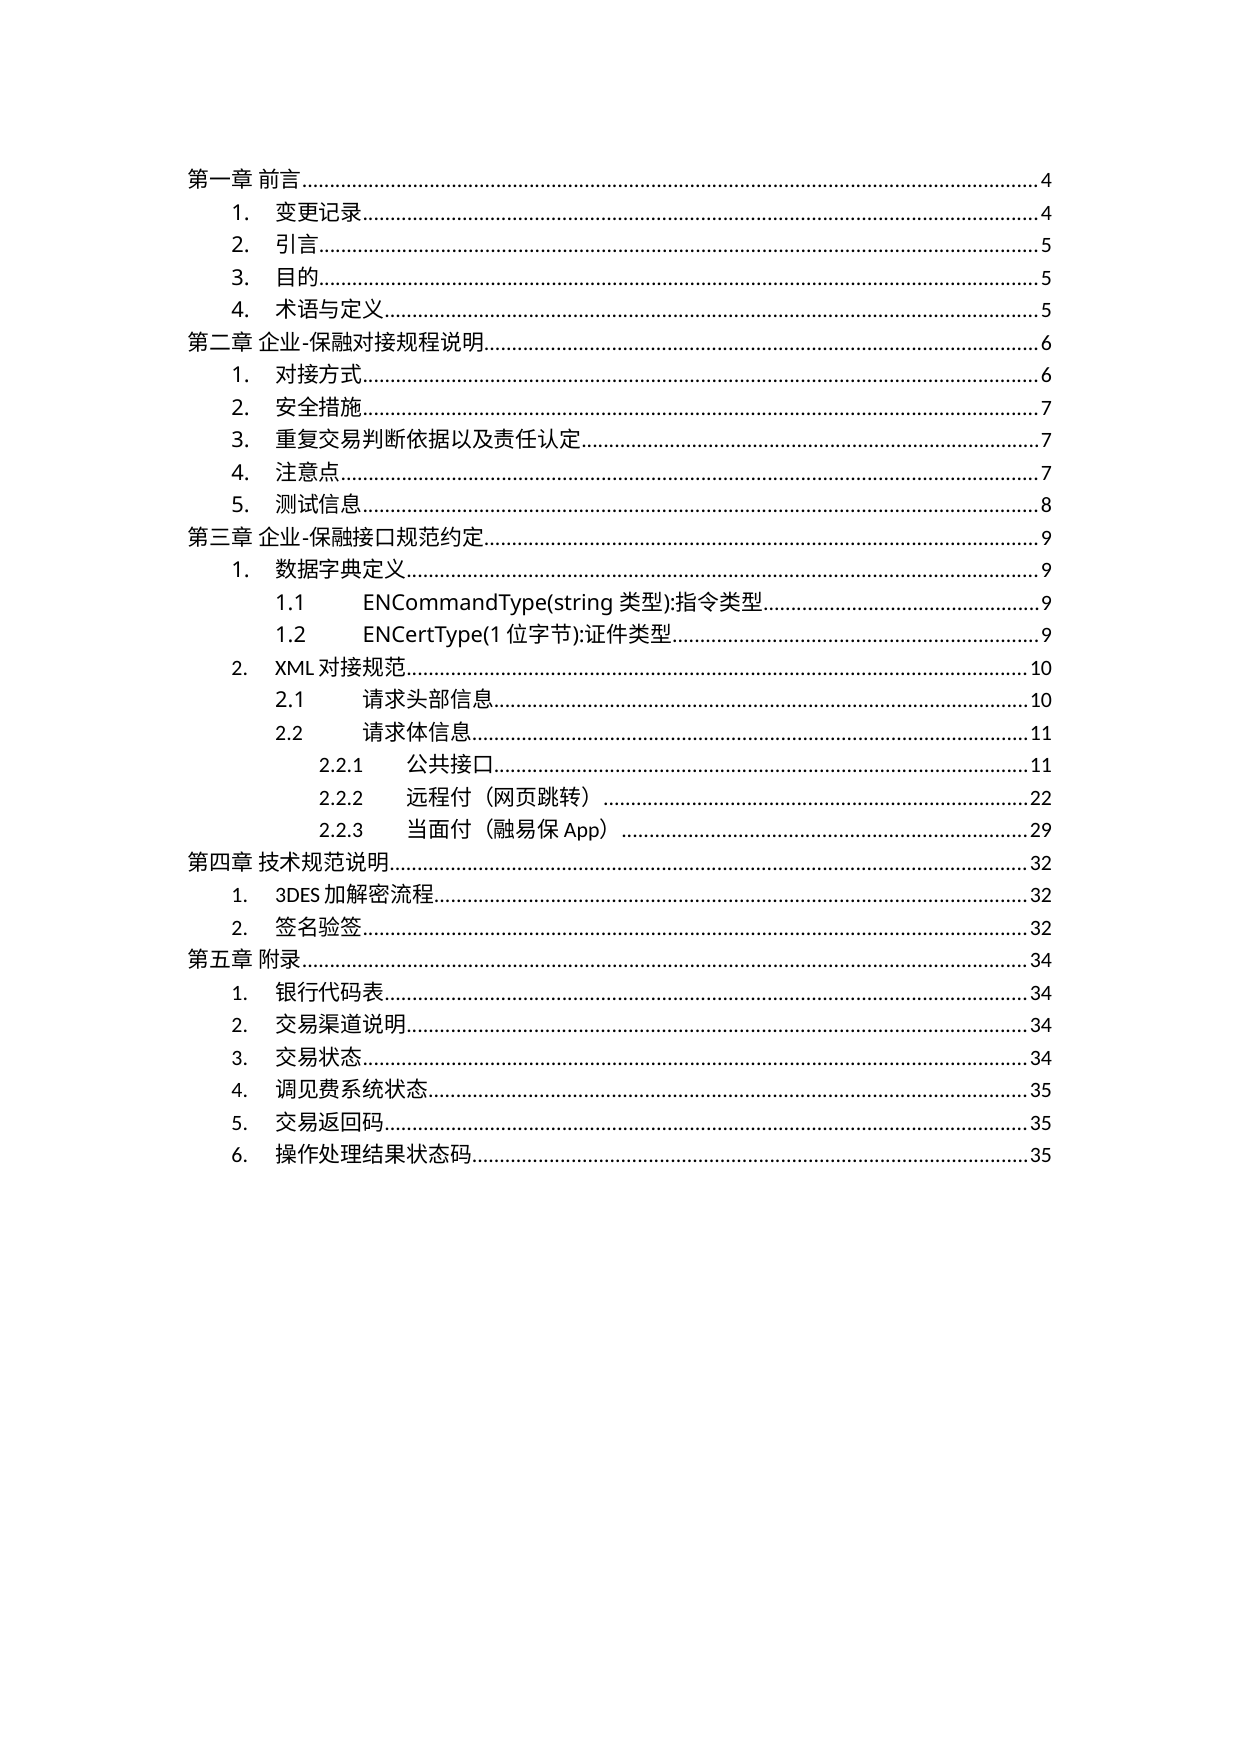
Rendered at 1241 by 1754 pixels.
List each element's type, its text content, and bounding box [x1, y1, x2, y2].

text 1. 对接方式 6 [231, 357, 1053, 389]
text 2.2.2 远程付（网页跳转） 22 [319, 779, 1053, 812]
text 1. 数据字典定义 9 [231, 552, 1053, 584]
text 第四章 技术规范说明 32 [187, 844, 1053, 877]
text 3. 交易状态 34 [231, 1039, 1053, 1072]
text 4. 调见费系统状态 35 [231, 1072, 1053, 1104]
text 2.2.1 公共接口 11 [319, 747, 1053, 779]
text 1.2 ENCertType(1位字节):证件类型 9 [275, 617, 1053, 649]
text 2. 安全措施 7 [231, 389, 1053, 422]
text 5. 交易返回码 35 [231, 1104, 1053, 1137]
text 2. 引言 5 [231, 227, 1053, 259]
text 4. 注意点 7 [231, 454, 1053, 487]
text 2.2.3 当面付（融易保App） 29 [319, 812, 1053, 844]
text 2.1 请求头部信息 10 [275, 682, 1053, 714]
text 第二章 企业-保融对接规程说明 6 [187, 324, 1053, 357]
text 5. 测试信息 8 [231, 487, 1053, 519]
text 第五章 附录 34 [187, 942, 1053, 974]
text 第三章 企业-保融接口规范约定 9 [187, 519, 1053, 552]
text 2. 交易渠道说明 34 [231, 1007, 1053, 1039]
text 4. 术语与定义 5 [231, 292, 1053, 324]
text 1. 银行代码表 34 [231, 974, 1053, 1007]
text 1. 3DES加解密流程 32 [231, 877, 1053, 909]
text 1. 变更记录 4 [231, 194, 1053, 227]
text 2. XML对接规范 10 [231, 649, 1053, 682]
text 6. 操作处理结果状态码 35 [231, 1137, 1053, 1169]
text 2. 签名验签 32 [231, 909, 1053, 942]
text 第一章 前言 4 [187, 162, 1053, 194]
text 3. 目的 5 [231, 259, 1053, 292]
text 3. 重复交易判断依据以及责任认定 7 [231, 422, 1053, 454]
text 1.1 ENCommandType(string 类型):指令类型 9 [275, 584, 1053, 617]
text 2.2 请求体信息 11 [275, 714, 1053, 747]
